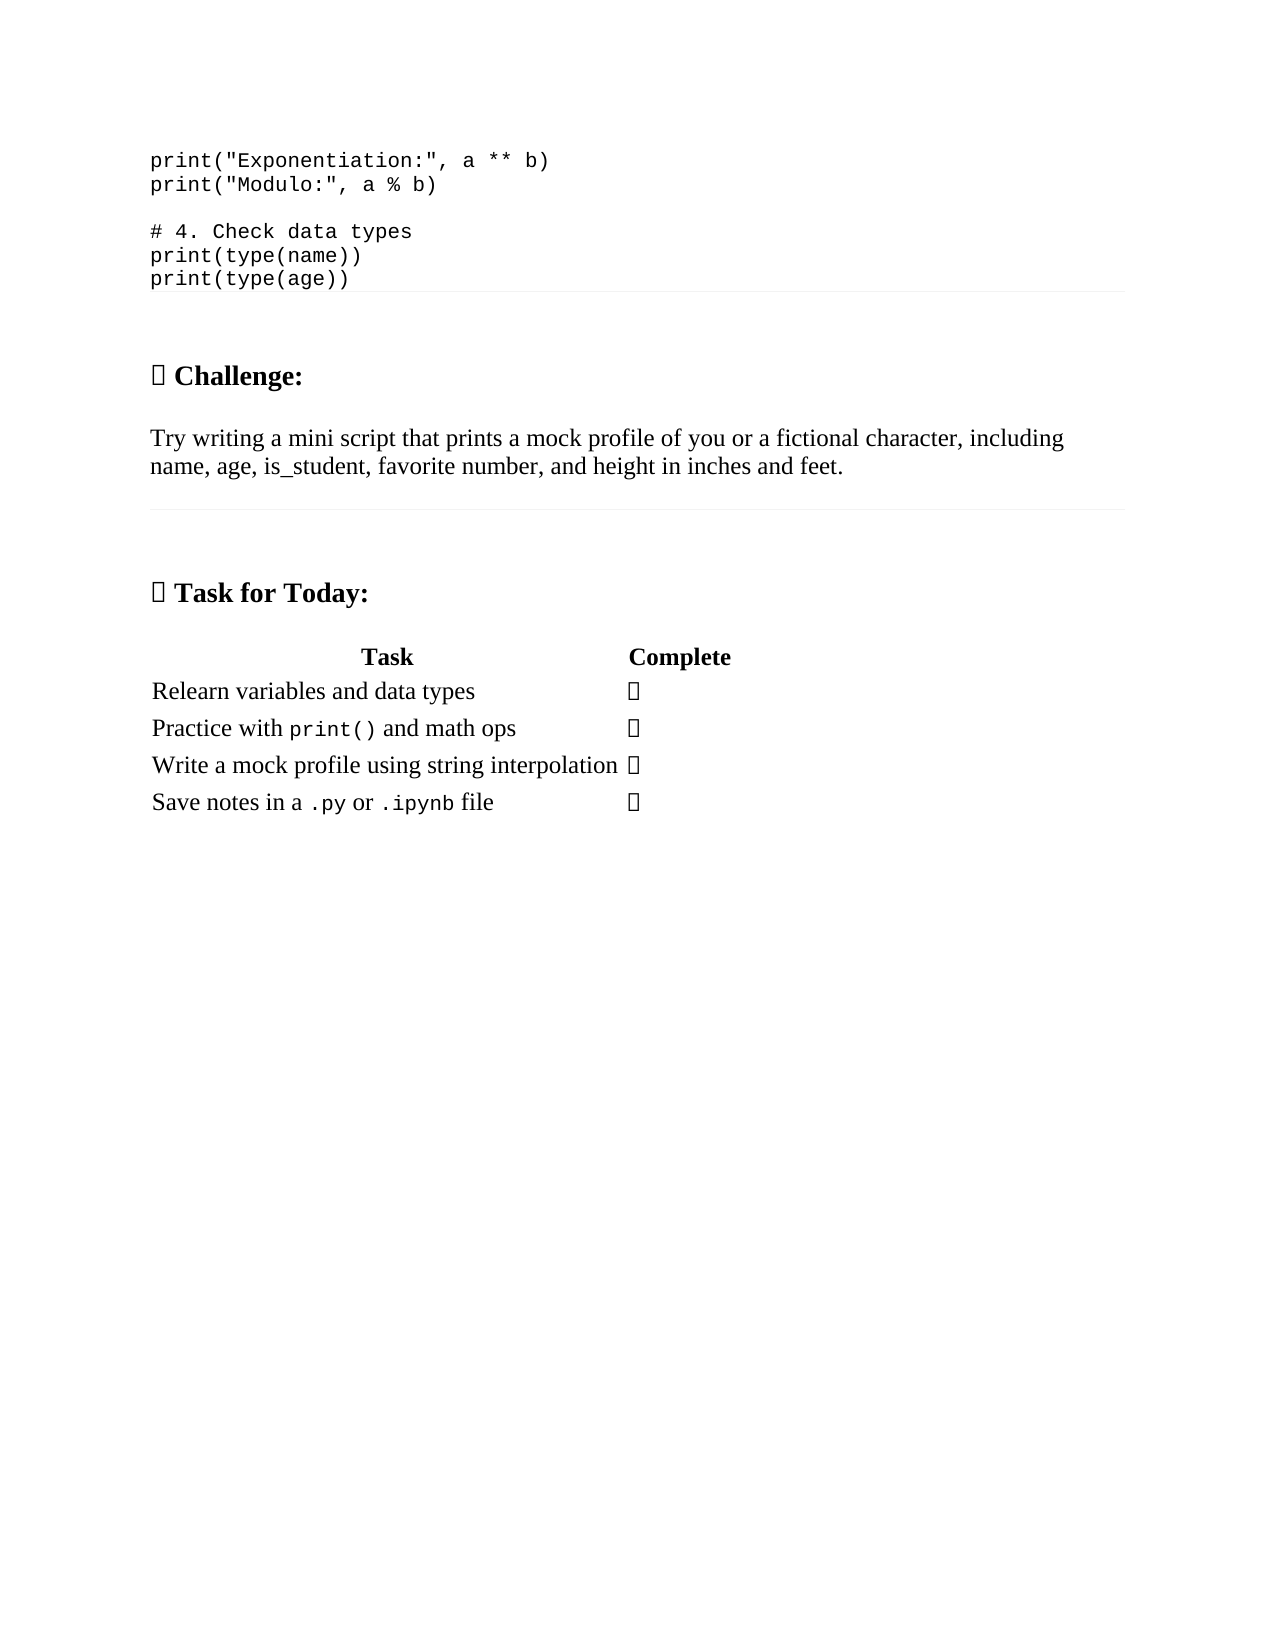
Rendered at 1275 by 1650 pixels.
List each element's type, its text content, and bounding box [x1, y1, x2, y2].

table_header Task [150, 640, 624, 672]
table_cell ✅ [624, 709, 735, 746]
text print(type(name)) [150, 244, 1125, 268]
text 🧠 Challenge: [150, 355, 1125, 393]
table_cell 🔲 [624, 746, 735, 783]
text # 4. Check data types [150, 221, 1125, 244]
table_cell Write a mock profile using string interpolation [150, 746, 624, 783]
text Try writing a mini script that prints a mock profile of you or a fictional character, including name, age, is_student, favorite number, and height in inches and feet. [150, 423, 1125, 480]
text print(type(age)) [150, 268, 1125, 291]
table_header Complete [624, 640, 735, 672]
table_cell Save notes in a .py or .ipynb file [150, 784, 624, 821]
text 📌 Task for Today: [150, 572, 1125, 611]
text print("Modulo:", a % b) [150, 174, 1125, 197]
text print("Exponentiation:", a ** b) [150, 150, 1125, 174]
table_cell ✅ [624, 672, 735, 709]
table_cell 🔲 [624, 784, 735, 821]
table_cell Relearn variables and data types [150, 672, 624, 709]
table_cell Practice with print() and math ops [150, 709, 624, 746]
